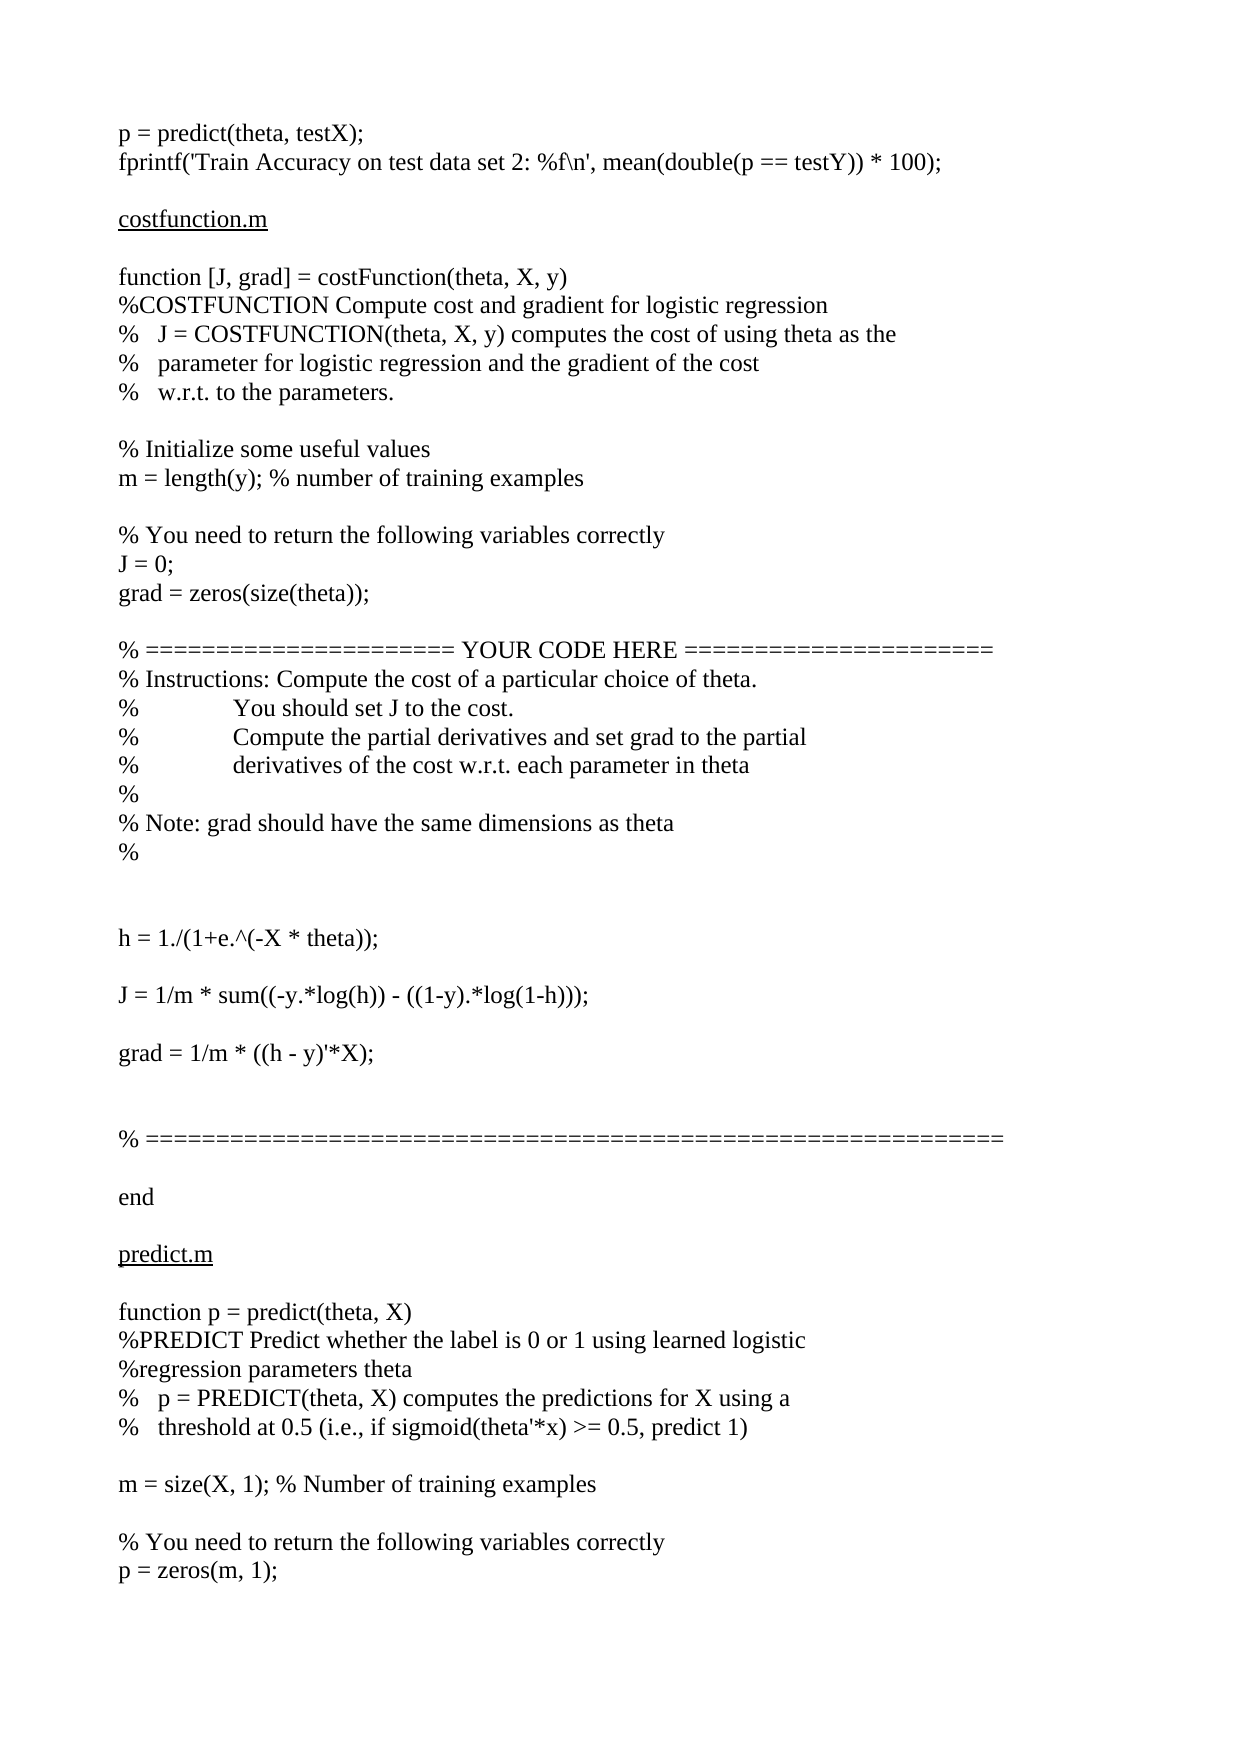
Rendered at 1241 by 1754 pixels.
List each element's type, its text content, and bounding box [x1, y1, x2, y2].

text % J = COSTFUNCTION(theta, X, y) computes the cost of using theta as the [118, 319, 1122, 348]
text % ====================== YOUR CODE HERE ====================== [118, 636, 1122, 664]
text J = 1/m * sum((-y.*log(h)) - ((1-y).*log(1-h))); [118, 981, 1122, 1009]
text fprintf('Train Accuracy on test data set 2: %f\n', mean(double(p == testY)) * 100); [118, 147, 1122, 176]
text % derivatives of the cost w.r.t. each parameter in theta [118, 751, 1122, 779]
text % Initialize some useful values [118, 434, 1122, 463]
text % ============================================================= [118, 1124, 1122, 1153]
text p = zeros(m, 1); [118, 1556, 1122, 1584]
text grad = zeros(size(theta)); [118, 578, 1122, 607]
text grad = 1/m * ((h - y)'*X); [118, 1038, 1122, 1067]
text h = 1./(1+e.^(-X * theta)); [118, 923, 1122, 952]
text % Instructions: Compute the cost of a particular choice of theta. [118, 664, 1122, 693]
text p = predict(theta, testX); [118, 118, 1122, 147]
text % threshold at 0.5 (i.e., if sigmoid(theta'*x) >= 0.5, predict 1) [118, 1412, 1122, 1441]
text % Note: grad should have the same dimensions as theta [118, 808, 1122, 837]
text % You should set J to the cost. [118, 693, 1122, 722]
text function p = predict(theta, X) [118, 1297, 1122, 1326]
text m = size(X, 1); % Number of training examples [118, 1469, 1122, 1498]
text % [118, 837, 1122, 866]
text % Compute the partial derivatives and set grad to the partial [118, 722, 1122, 751]
text %PREDICT Predict whether the label is 0 or 1 using learned logistic [118, 1326, 1122, 1354]
text % [118, 779, 1122, 808]
text J = 0; [118, 549, 1122, 578]
text % You need to return the following variables correctly [118, 1527, 1122, 1556]
text % parameter for logistic regression and the gradient of the cost [118, 348, 1122, 377]
text % You need to return the following variables correctly [118, 521, 1122, 549]
text end [118, 1182, 1122, 1211]
text costfunction.m [118, 204, 1122, 233]
text % p = PREDICT(theta, X) computes the predictions for X using a [118, 1383, 1122, 1412]
text m = length(y); % number of training examples [118, 463, 1122, 492]
text predict.m [118, 1239, 1122, 1268]
text % w.r.t. to the parameters. [118, 377, 1122, 406]
text function [J, grad] = costFunction(theta, X, y) [118, 262, 1122, 291]
text %COSTFUNCTION Compute cost and gradient for logistic regression [118, 291, 1122, 319]
text %regression parameters theta [118, 1354, 1122, 1383]
